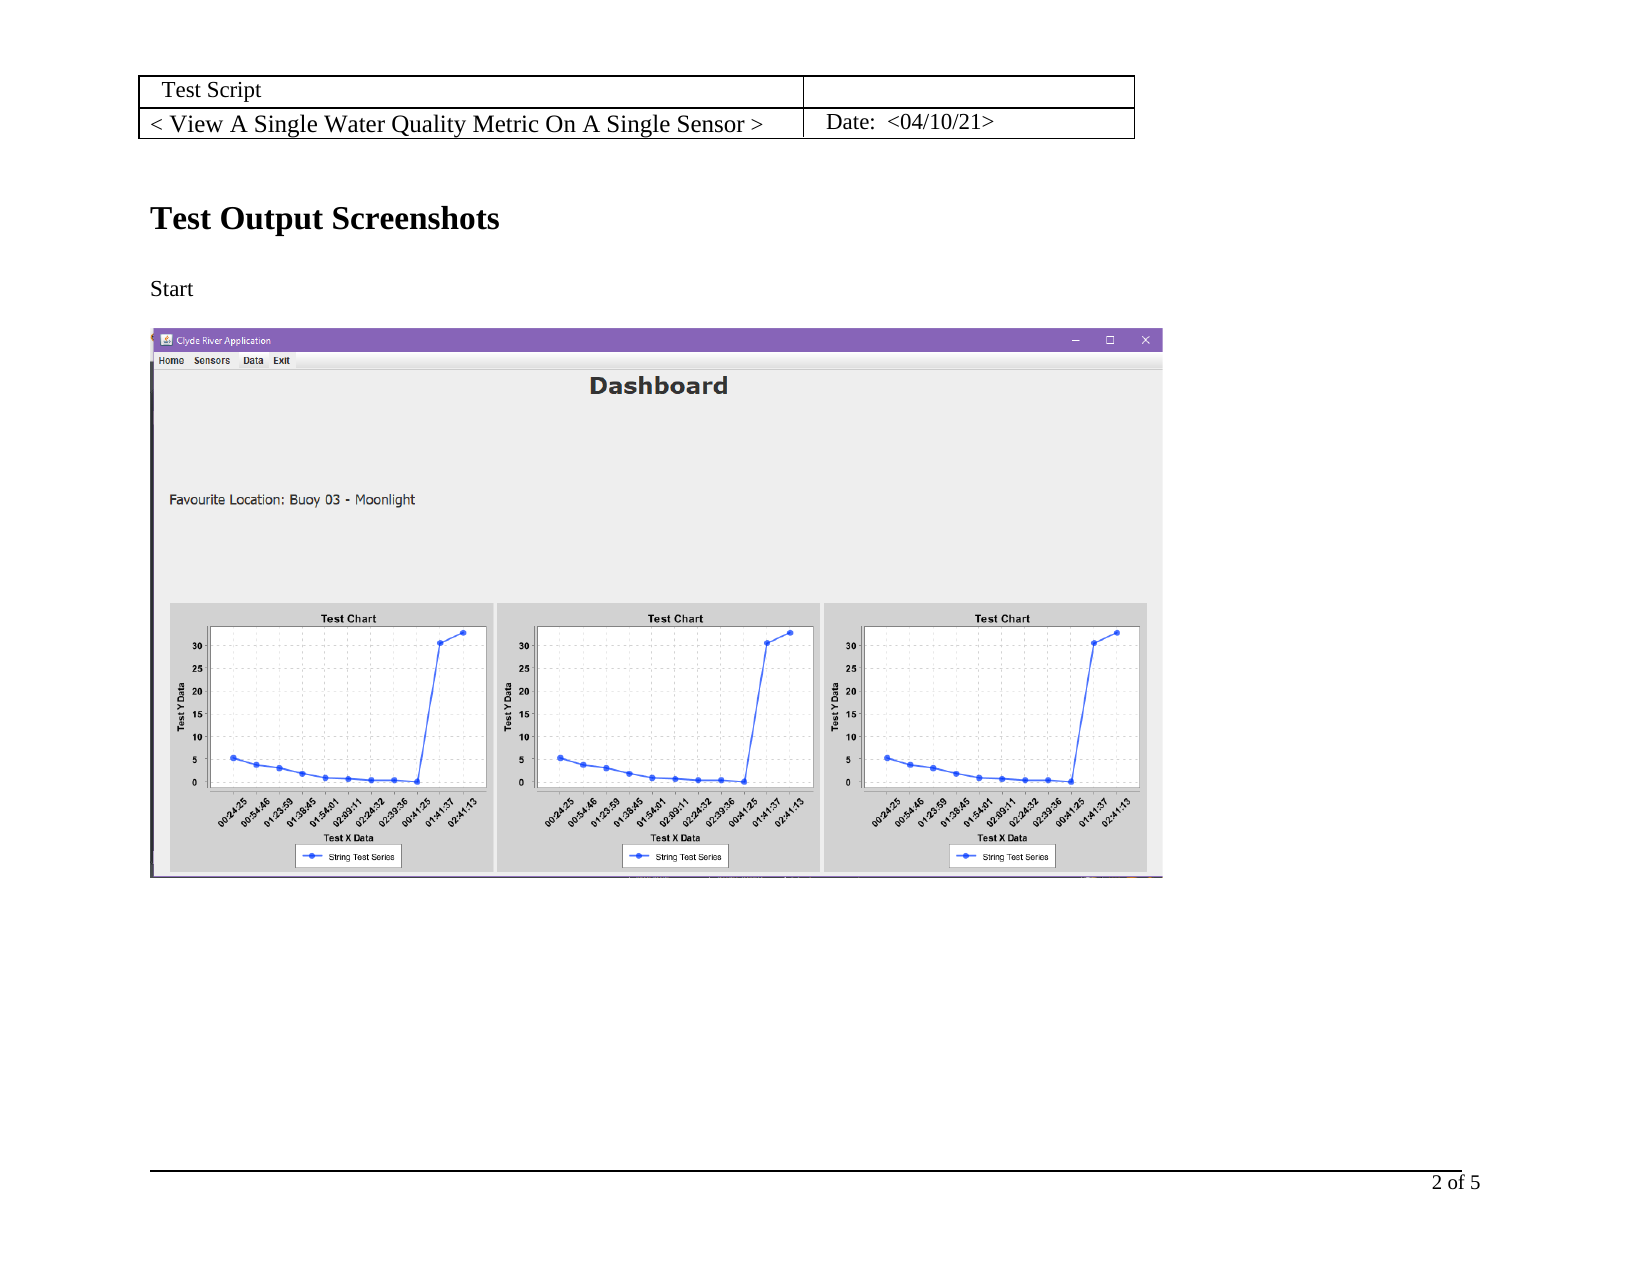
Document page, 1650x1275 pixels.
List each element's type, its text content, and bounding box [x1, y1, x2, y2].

picture [150, 328, 1163, 878]
text Test Output Screenshots [150, 199, 1500, 237]
text Start [150, 276, 1500, 302]
